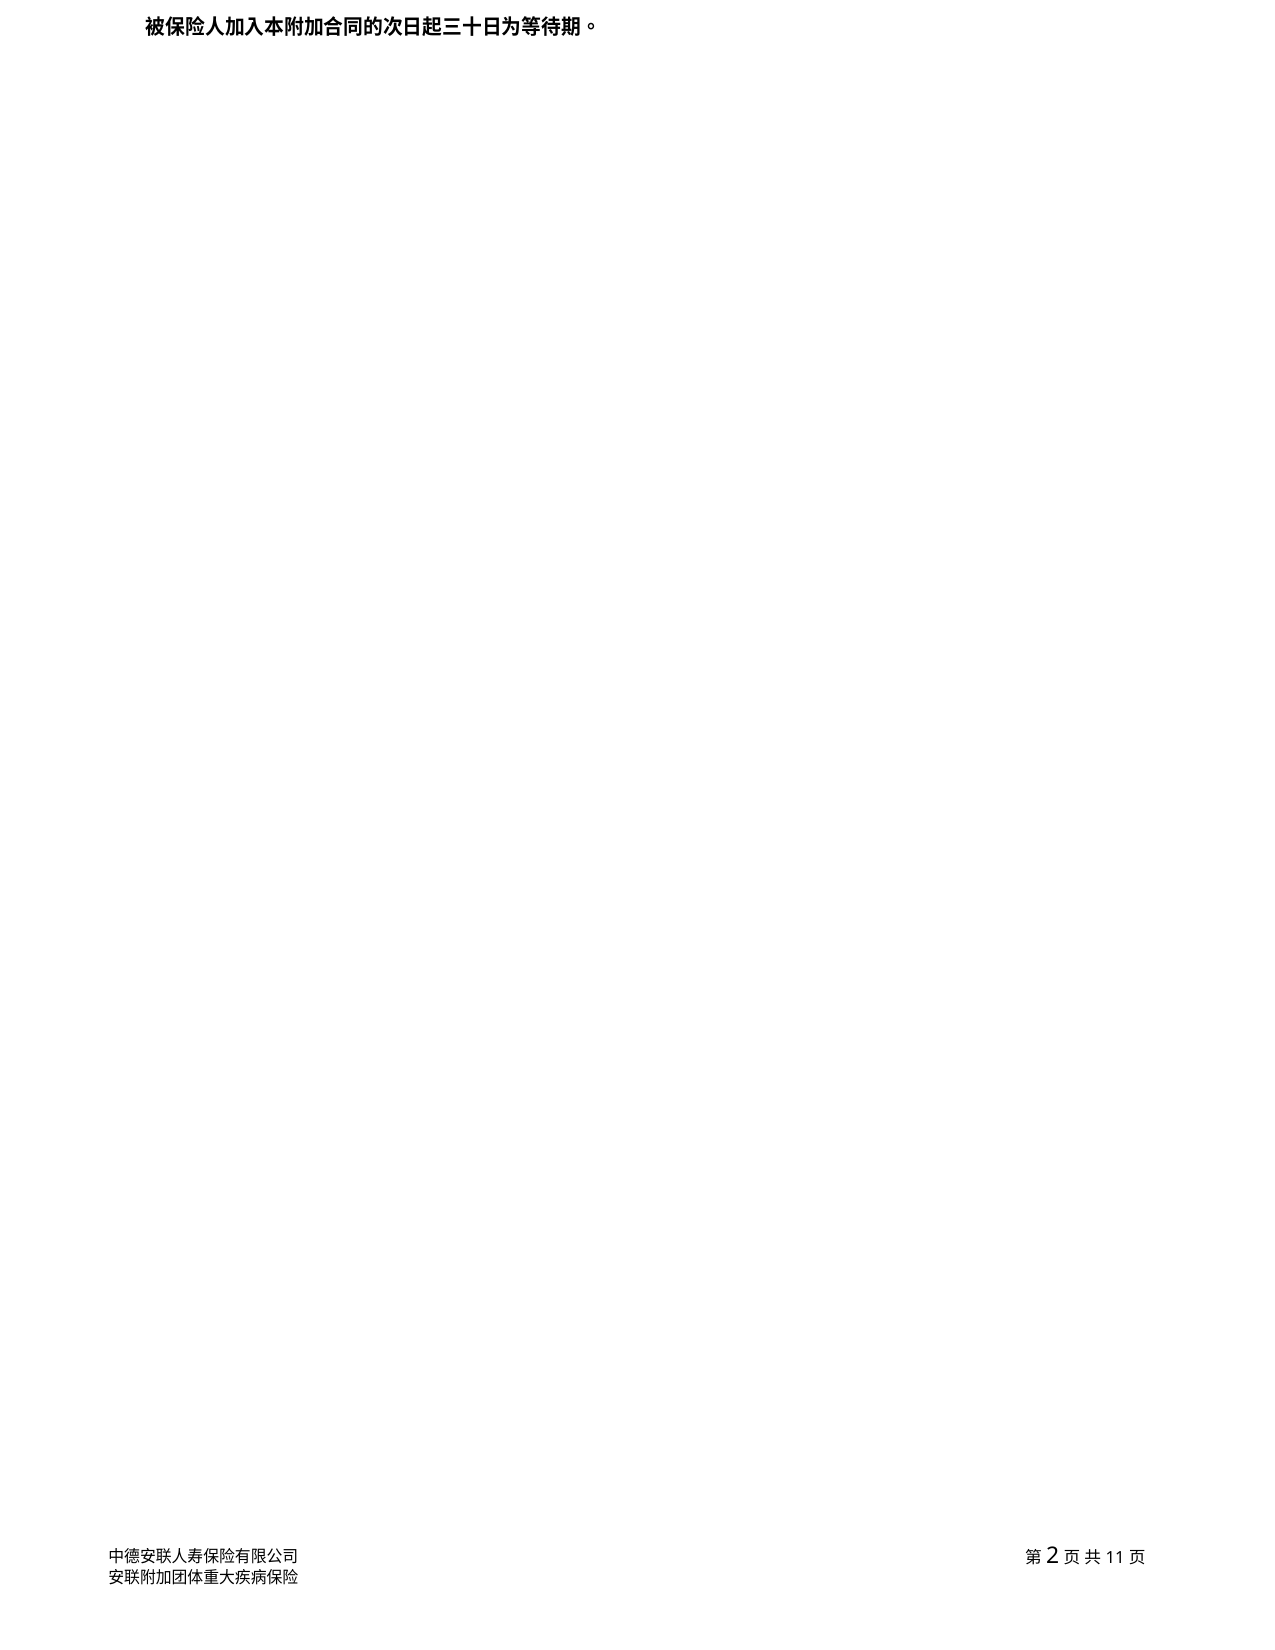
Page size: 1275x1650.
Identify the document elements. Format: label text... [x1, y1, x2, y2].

text 被保险人加入本附加合同的次日起三十日为等待期。 [146, 12, 1179, 41]
